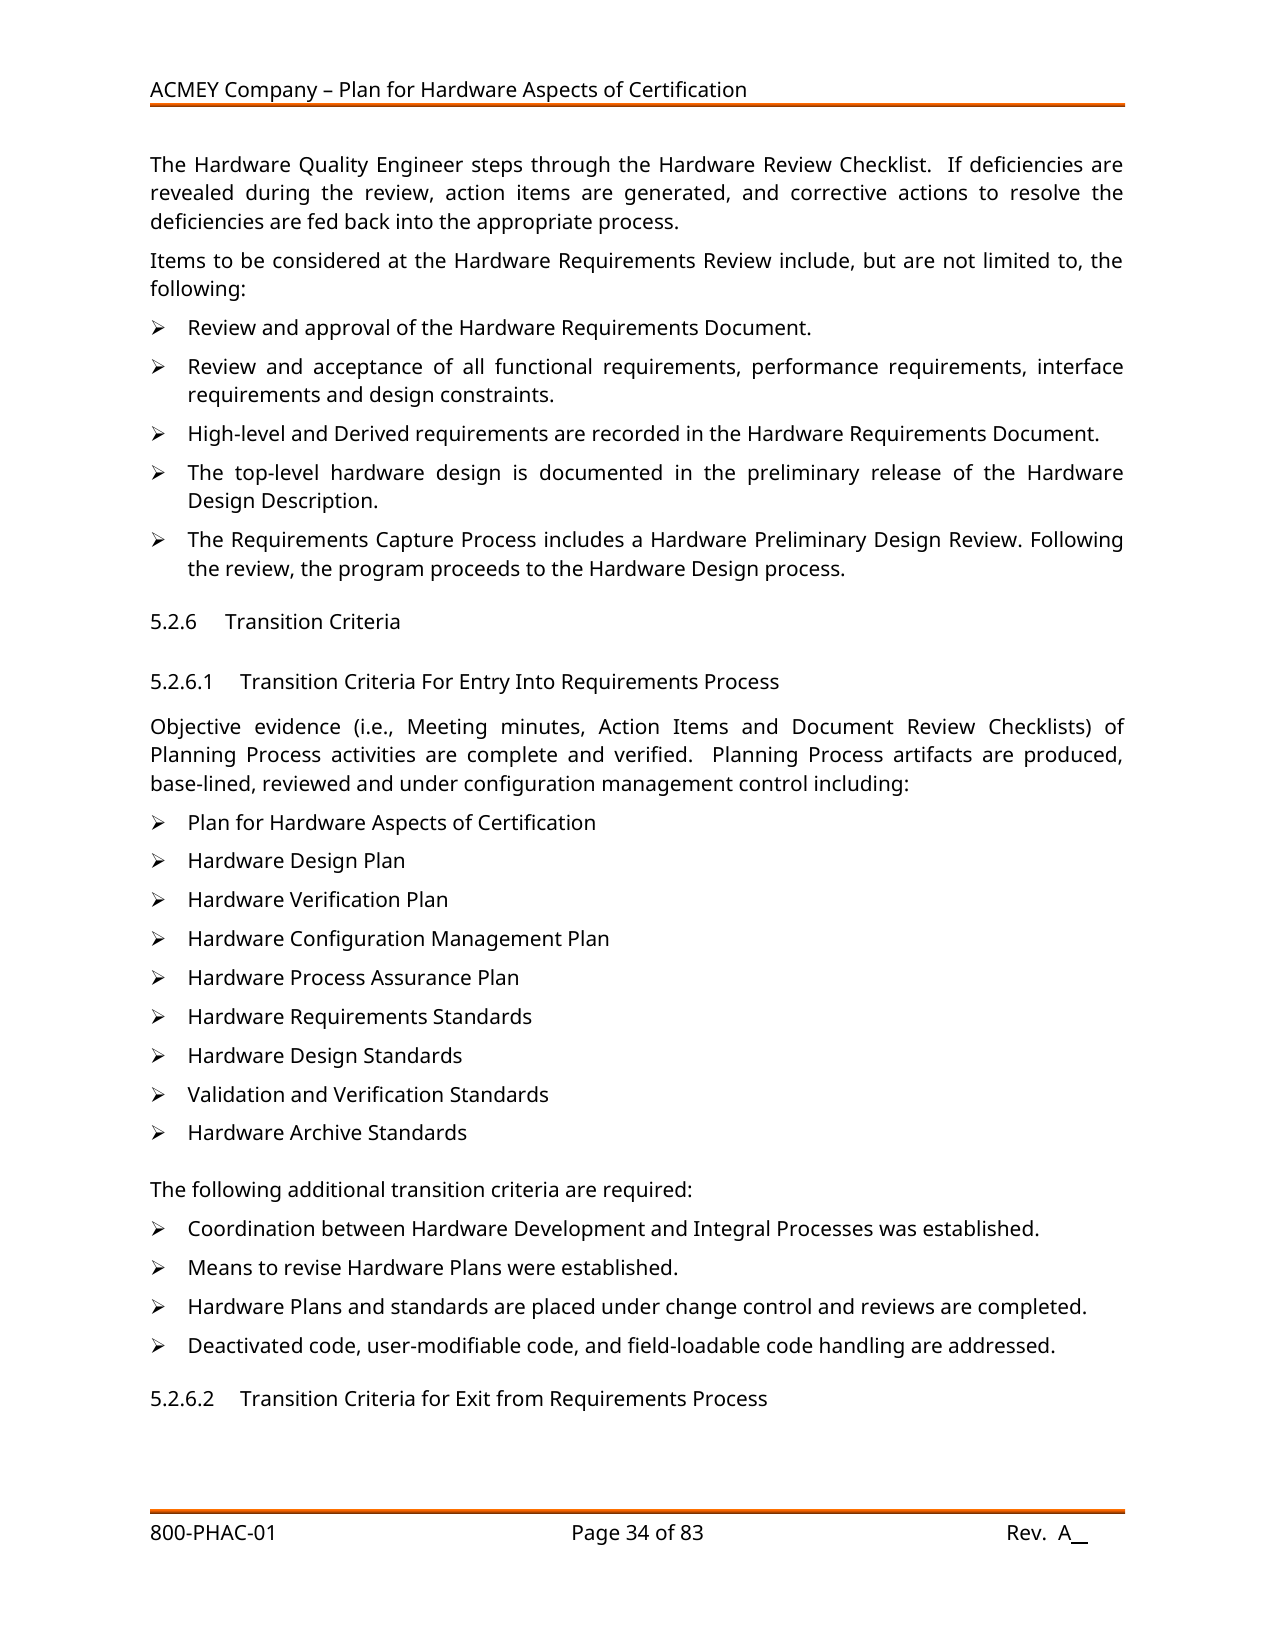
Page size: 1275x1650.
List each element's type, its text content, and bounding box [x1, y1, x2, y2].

text Review and acceptance of all functional requirements, performance requirements, interface requirements and design constraints. [150, 352, 1125, 409]
text Objective evidence (i.e., Meeting minutes, Action Items and Document Review Checklists) of Planning Process activities are complete and verified. Planning Process artifacts are produced, base-lined, reviewed and under configuration management control including: [150, 712, 1125, 797]
text Hardware Process Assurance Plan [150, 963, 1125, 992]
text Items to be considered at the Hardware Requirements Review include, but are not limited to, the following: [150, 246, 1125, 303]
text Hardware Requirements Standards [150, 1002, 1125, 1030]
text Hardware Plans and standards are placed under change control and reviews are completed. [150, 1292, 1125, 1320]
text Hardware Design Plan [150, 847, 1125, 875]
text The following additional transition criteria are required: [150, 1175, 1125, 1204]
text Review and approval of the Hardware Requirements Document. [150, 313, 1125, 341]
subtitle Transition Criteria for Exit from Requirements Process [150, 1384, 1125, 1413]
text High-level and Derived requirements are recorded in the Hardware Requirements Document. [150, 419, 1125, 448]
text The Requirements Capture Process includes a Hardware Preliminary Design Review. Following the review, the program proceeds to the Hardware Design process. [150, 525, 1125, 582]
text Validation and Verification Standards [150, 1080, 1125, 1108]
subtitle Transition Criteria For Entry Into Requirements Process [150, 667, 1125, 695]
text Means to revise Hardware Plans were established. [150, 1253, 1125, 1282]
text Hardware Verification Plan [150, 885, 1125, 914]
text The Hardware Quality Engineer steps through the Hardware Review Checklist. If deficiencies are revealed during the review, action items are generated, and corrective actions to resolve the deficiencies are fed back into the appropriate process. [150, 150, 1125, 235]
text Deactivated code, user-modifiable code, and field-loadable code handling are addressed. [150, 1331, 1125, 1359]
text The top-level hardware design is documented in the preliminary release of the Hardware Design Description. [150, 458, 1125, 515]
text Coordination between Hardware Development and Integral Processes was established. [150, 1214, 1125, 1243]
text Hardware Configuration Management Plan [150, 924, 1125, 953]
text Hardware Archive Standards [150, 1118, 1125, 1147]
text Plan for Hardware Aspects of Certification [150, 808, 1125, 836]
subtitle Transition Criteria [150, 607, 1125, 636]
text Hardware Design Standards [150, 1041, 1125, 1069]
